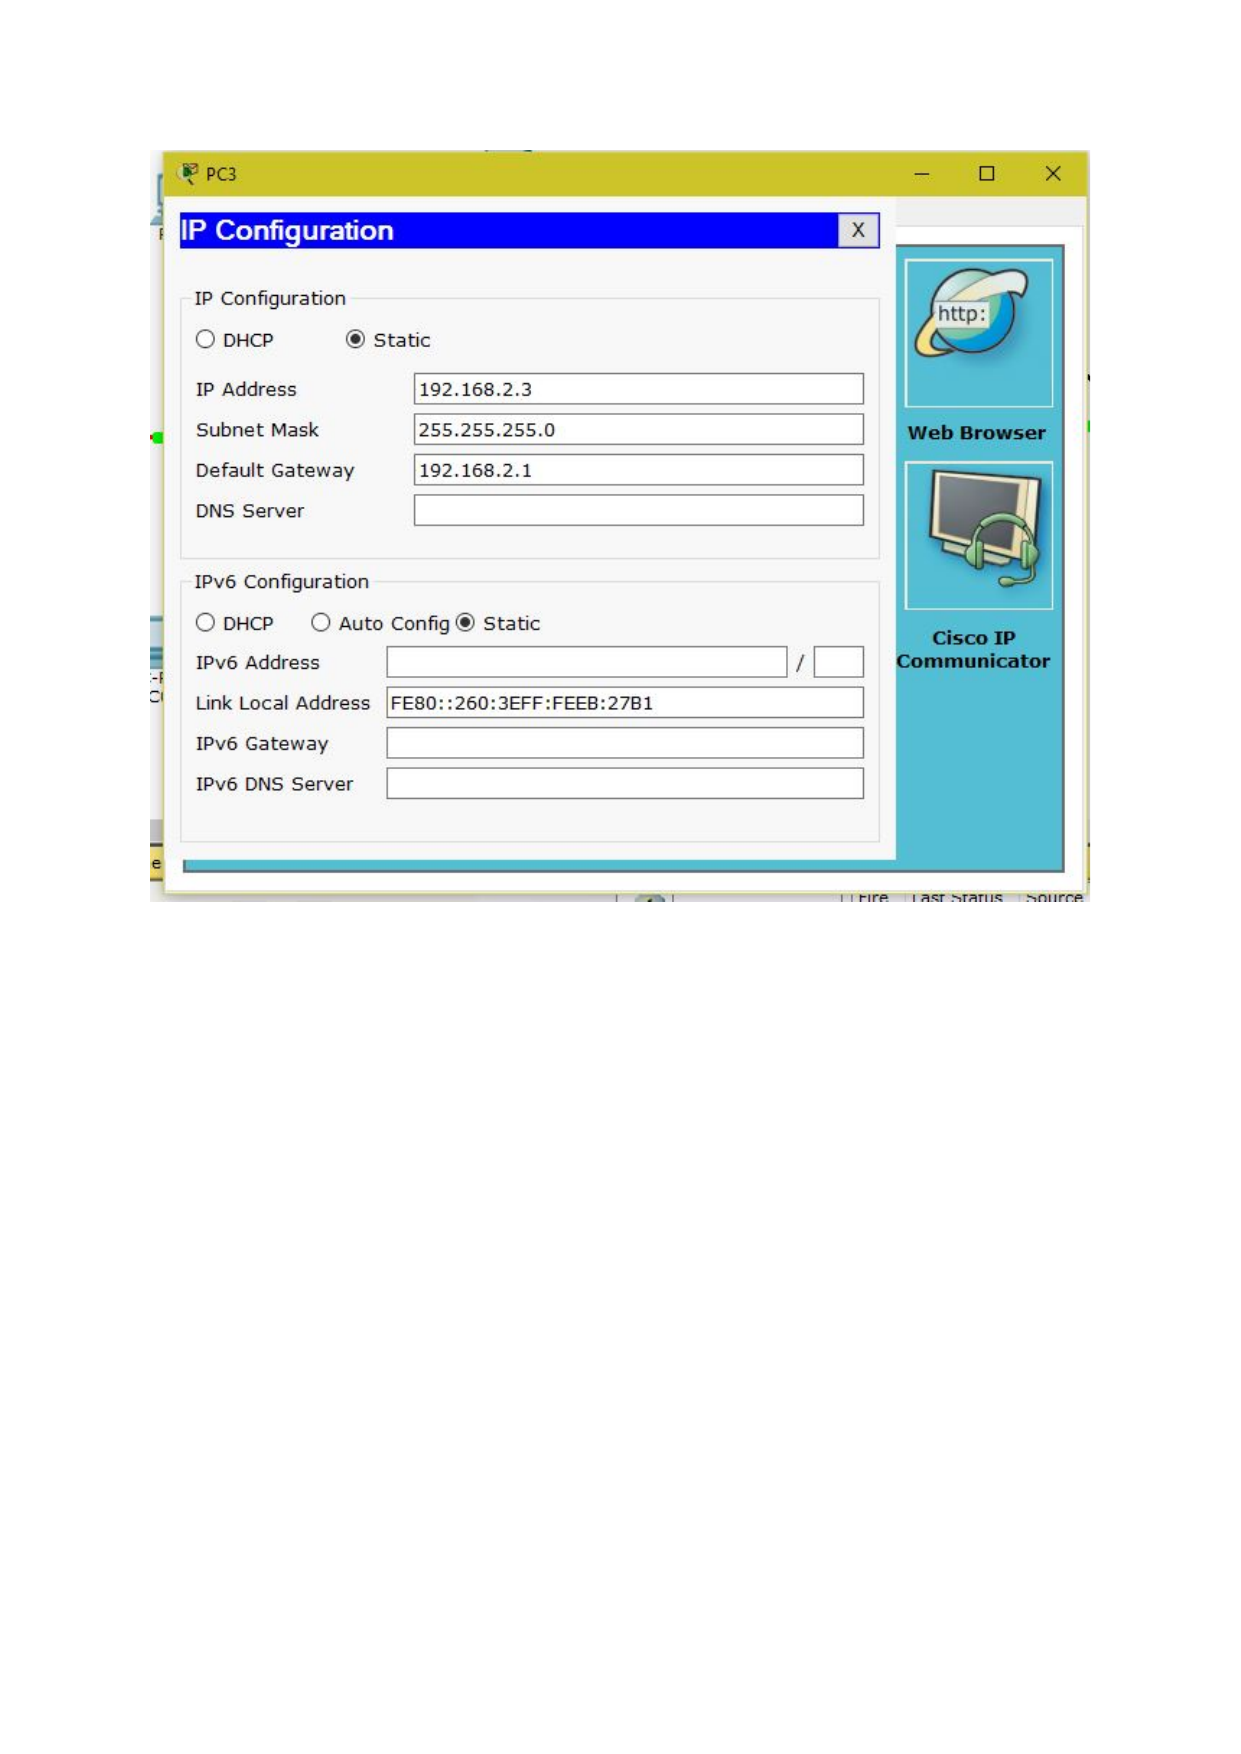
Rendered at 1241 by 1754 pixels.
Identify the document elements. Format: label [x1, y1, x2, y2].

picture [150, 150, 1091, 902]
